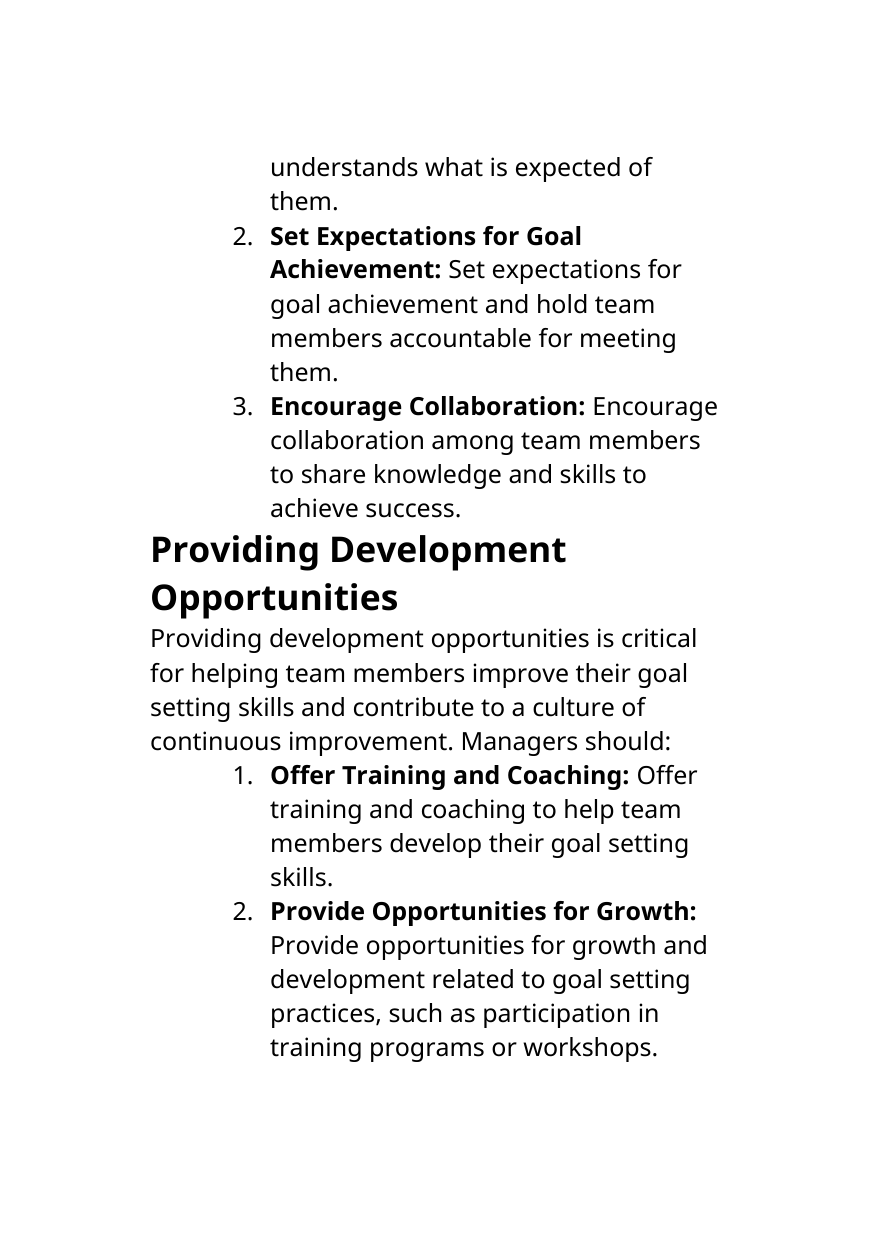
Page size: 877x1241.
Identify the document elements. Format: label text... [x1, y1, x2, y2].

subtitle Providing Development Opportunities [150, 525, 727, 621]
text Providing development opportunities is critical for helping team members improve their goal setting skills and contribute to a culture of continuous improvement. Managers should: [150, 621, 727, 757]
list Set Expectations for Goal Achievement: Set expectations for goal achievement and hold team members accountable for meeting them. [232, 218, 727, 388]
list Encourage Collaboration: Encourage collaboration among team members to share knowledge and skills to achieve success. [232, 388, 727, 525]
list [232, 150, 727, 218]
list Offer Training and Coaching: Offer training and coaching to help team members develop their goal setting skills. [232, 757, 727, 894]
list Provide Opportunities for Growth: Provide opportunities for growth and development related to goal setting practices, such as participation in training programs or workshops. [232, 894, 727, 1064]
